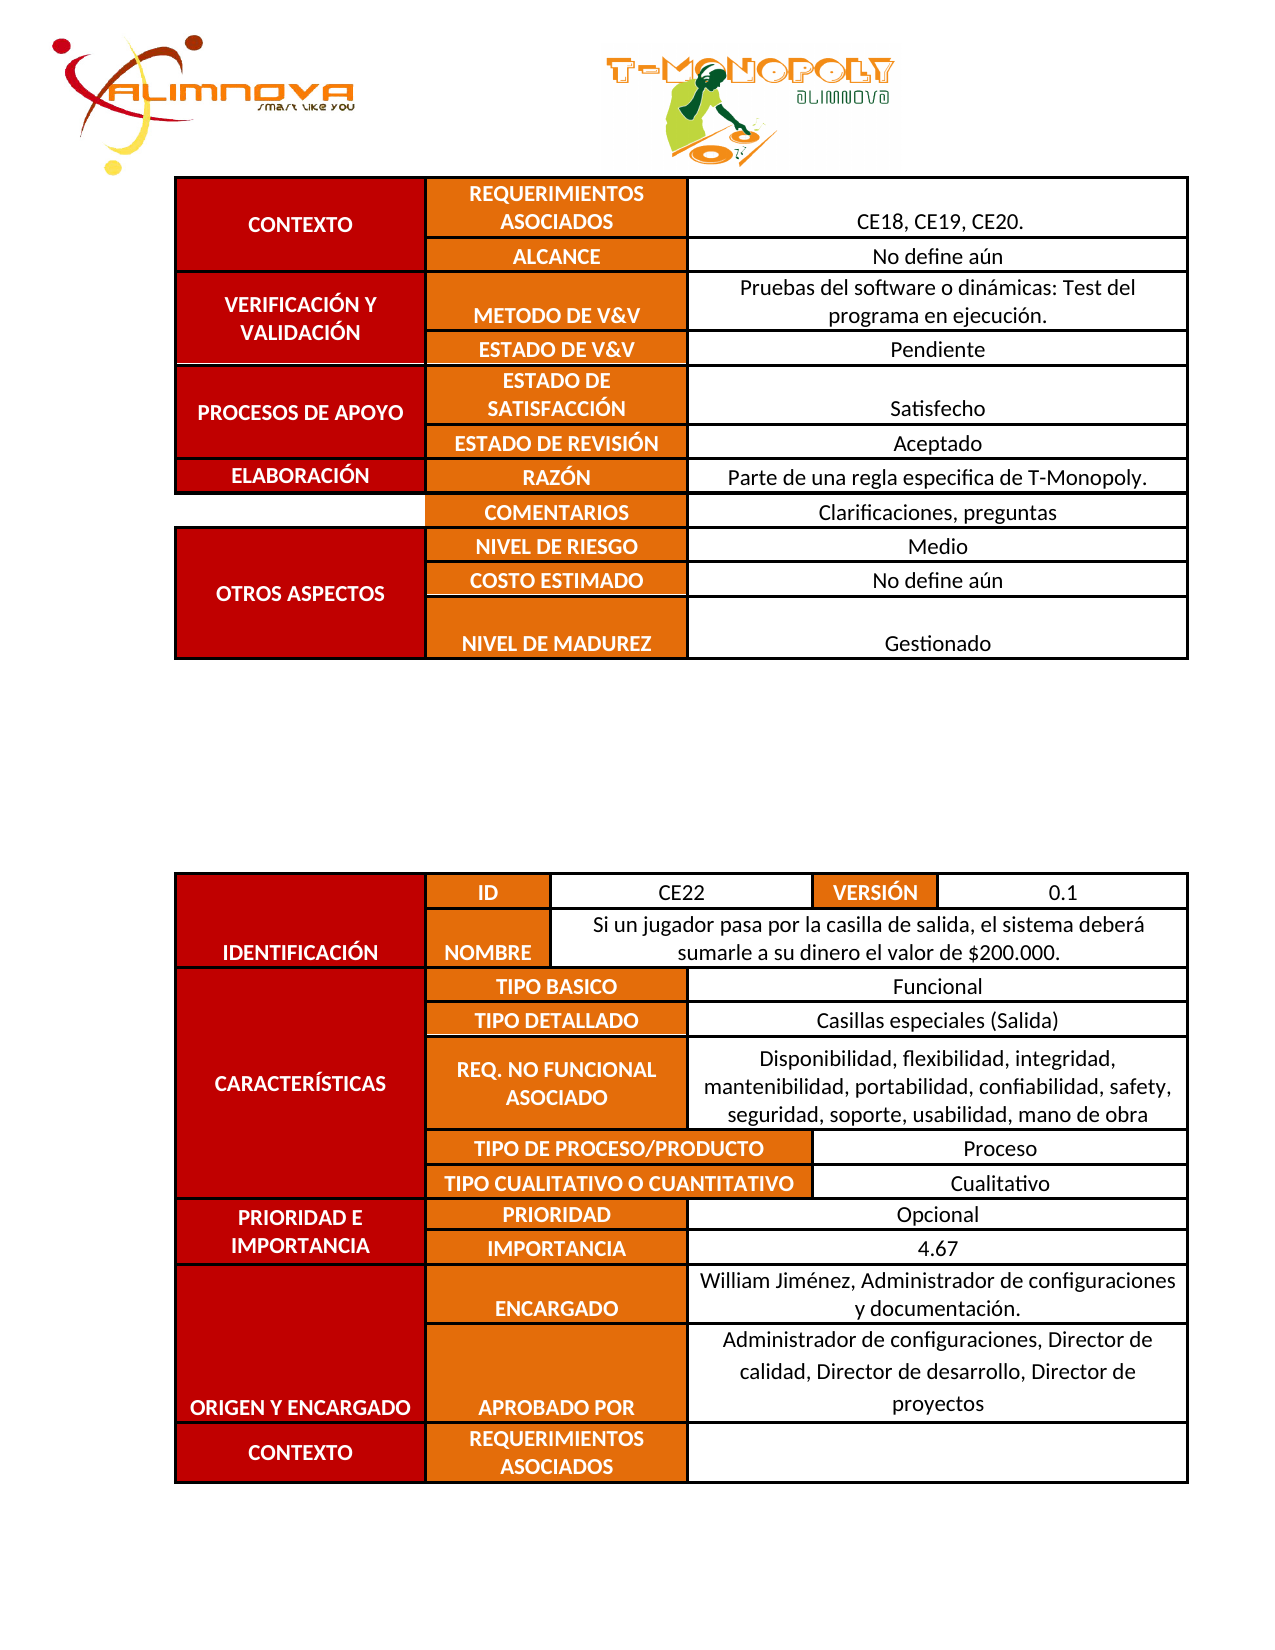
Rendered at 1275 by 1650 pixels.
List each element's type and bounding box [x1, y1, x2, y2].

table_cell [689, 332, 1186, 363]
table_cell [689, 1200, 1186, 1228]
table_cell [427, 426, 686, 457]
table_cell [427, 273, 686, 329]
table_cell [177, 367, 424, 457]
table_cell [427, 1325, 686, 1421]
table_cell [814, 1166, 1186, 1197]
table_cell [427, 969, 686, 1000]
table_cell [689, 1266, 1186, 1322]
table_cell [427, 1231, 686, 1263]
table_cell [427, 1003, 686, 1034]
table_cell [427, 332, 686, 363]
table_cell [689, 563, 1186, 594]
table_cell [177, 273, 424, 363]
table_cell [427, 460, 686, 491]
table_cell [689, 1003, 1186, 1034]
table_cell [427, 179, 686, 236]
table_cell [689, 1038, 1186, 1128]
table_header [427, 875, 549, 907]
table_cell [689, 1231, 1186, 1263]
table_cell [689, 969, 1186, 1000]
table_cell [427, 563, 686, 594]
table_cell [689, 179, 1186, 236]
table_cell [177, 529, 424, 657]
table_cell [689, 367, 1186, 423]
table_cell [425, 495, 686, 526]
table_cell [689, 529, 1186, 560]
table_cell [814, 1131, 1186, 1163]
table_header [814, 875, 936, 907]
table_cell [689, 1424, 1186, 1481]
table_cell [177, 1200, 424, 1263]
picture [601, 43, 902, 176]
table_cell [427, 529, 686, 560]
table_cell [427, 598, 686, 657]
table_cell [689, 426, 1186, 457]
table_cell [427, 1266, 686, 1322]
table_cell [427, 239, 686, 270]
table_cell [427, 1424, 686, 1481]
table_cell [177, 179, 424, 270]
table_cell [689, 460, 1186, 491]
picture [48, 33, 356, 177]
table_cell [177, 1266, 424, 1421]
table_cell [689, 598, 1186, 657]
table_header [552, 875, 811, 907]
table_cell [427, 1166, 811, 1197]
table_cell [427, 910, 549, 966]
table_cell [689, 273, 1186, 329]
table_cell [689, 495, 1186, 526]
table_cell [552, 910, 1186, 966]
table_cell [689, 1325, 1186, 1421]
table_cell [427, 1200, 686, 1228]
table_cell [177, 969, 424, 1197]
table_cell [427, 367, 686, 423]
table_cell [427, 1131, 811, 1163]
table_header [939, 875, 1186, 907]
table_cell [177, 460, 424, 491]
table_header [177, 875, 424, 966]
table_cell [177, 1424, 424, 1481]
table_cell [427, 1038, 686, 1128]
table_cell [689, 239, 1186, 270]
